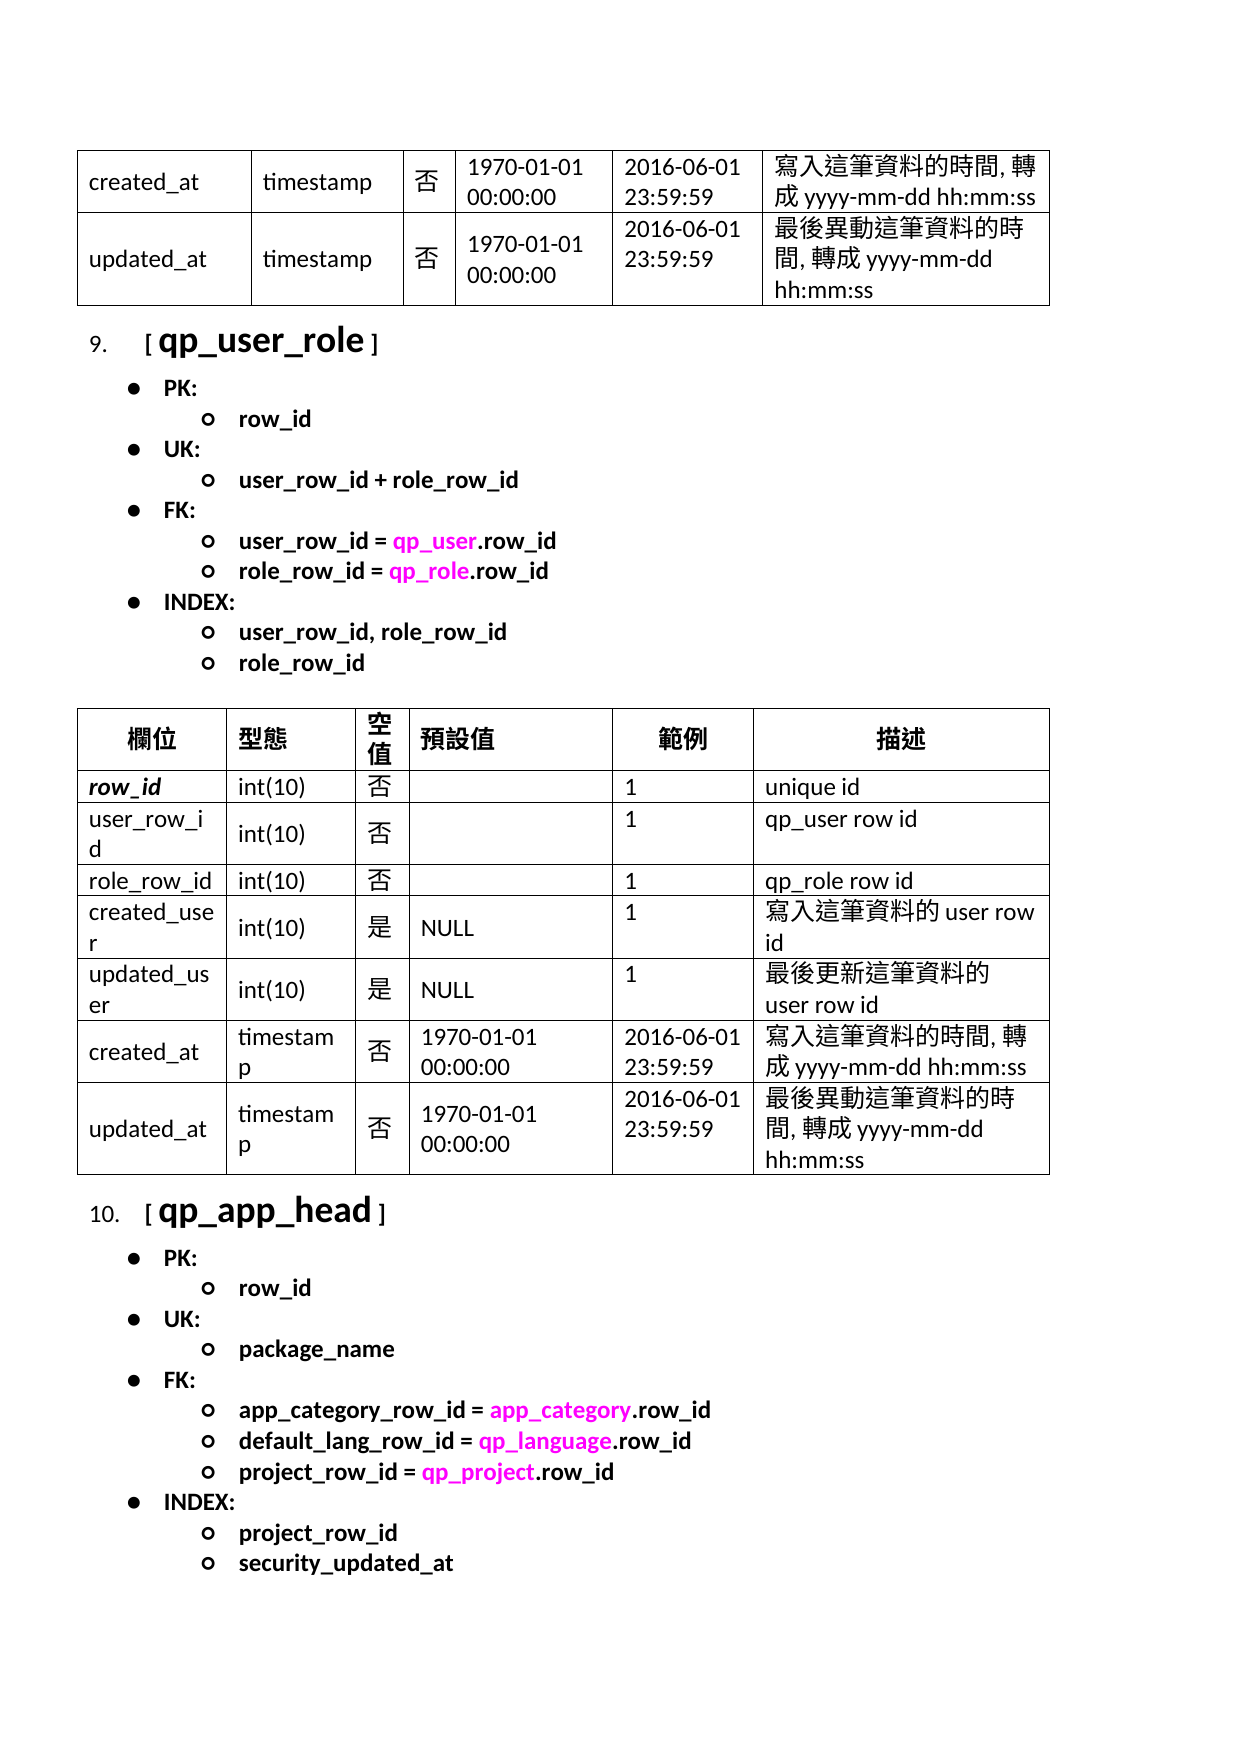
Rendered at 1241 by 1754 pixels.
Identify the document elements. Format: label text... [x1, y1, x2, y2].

table_header 預設值 [410, 709, 612, 770]
list security_updated_at [201, 1547, 1053, 1578]
table_cell 是 [356, 959, 409, 1019]
table_cell 1970-01-01 00:00:00 [456, 151, 612, 212]
table_cell row_id [78, 771, 226, 802]
table_cell 最後異動這筆資料的時間, 轉成yyyy-mm-dd hh:mm:ss [754, 1083, 1049, 1174]
table_cell int(10) [227, 771, 355, 802]
subtitle [ qp_app_head ] [89, 1186, 1053, 1232]
list INDEX: [126, 586, 1053, 617]
table_cell 否 [356, 771, 409, 802]
table_cell 2016-06-01 23:59:59 [613, 151, 762, 212]
table_header 欄位 [78, 709, 226, 770]
table_cell 是 [356, 896, 409, 957]
table_cell 否 [356, 803, 409, 864]
table_cell 2016-06-01 23:59:59 [613, 1083, 753, 1174]
table_cell qp_role row id [754, 865, 1049, 895]
list package_name [201, 1333, 1053, 1364]
list default_lang_row_id = qp_language.row_id [201, 1425, 1053, 1456]
list user_row_id + role_row_id [201, 464, 1053, 494]
table_cell updated_at [78, 1083, 226, 1174]
table_cell 寫入這筆資料的時間, 轉成yyyy-mm-dd hh:mm:ss [763, 151, 1049, 212]
table_cell 2016-06-01 23:59:59 [613, 1021, 753, 1082]
table_cell 1 [613, 959, 753, 1019]
table_cell 否 [356, 1083, 409, 1174]
table_cell 否 [356, 865, 409, 895]
table_cell 最後更新這筆資料的user row id [754, 959, 1049, 1019]
list PK: [126, 372, 1053, 403]
table_cell created_at [78, 151, 251, 212]
list role_row_id = qp_role.row_id [201, 556, 1053, 586]
table_cell 否 [404, 151, 455, 212]
list PK: [126, 1242, 1053, 1272]
table_cell role_row_id [78, 865, 226, 895]
table_cell 否 [404, 213, 455, 305]
table_cell 最後異動這筆資料的時間, 轉成yyyy-mm-dd hh:mm:ss [763, 213, 1049, 305]
table_cell 1 [613, 803, 753, 864]
table_cell timestamp [227, 1083, 355, 1174]
table_cell 2016-06-01 23:59:59 [613, 213, 762, 305]
table_cell 寫入這筆資料的時間, 轉成yyyy-mm-dd hh:mm:ss [754, 1021, 1049, 1082]
table_cell updated_user [78, 959, 226, 1019]
table_cell timestamp [227, 1021, 355, 1082]
table_cell int(10) [227, 896, 355, 957]
table_cell user_row_id [78, 803, 226, 864]
table_cell 1970-01-01 00:00:00 [410, 1083, 612, 1174]
list app_category_row_id = app_category.row_id [201, 1394, 1053, 1425]
table_cell 否 [356, 1021, 409, 1082]
table_cell NULL [410, 896, 612, 957]
list UK: [126, 1303, 1053, 1333]
list UK: [126, 433, 1053, 464]
list row_id [201, 403, 1053, 433]
list role_row_id [201, 647, 1053, 678]
table_cell updated_at [78, 213, 251, 305]
table_header 型態 [227, 709, 355, 770]
table_cell int(10) [227, 803, 355, 864]
table_cell timestamp [252, 213, 403, 305]
table_cell 1 [613, 865, 753, 895]
list INDEX: [126, 1486, 1053, 1517]
list project_row_id = qp_project.row_id [201, 1456, 1053, 1486]
table_cell NULL [410, 959, 612, 1019]
table_cell created_user [78, 896, 226, 957]
list row_id [201, 1272, 1053, 1303]
list project_row_id [201, 1517, 1053, 1547]
table_cell 寫入這筆資料的user row id [754, 896, 1049, 957]
table_cell 1 [613, 771, 753, 802]
table_header 描述 [754, 709, 1049, 770]
table_cell [410, 865, 612, 895]
table_cell qp_user row id [754, 803, 1049, 864]
table_cell [410, 771, 612, 802]
table_cell unique id [754, 771, 1049, 802]
table_cell timestamp [252, 151, 403, 212]
table_cell created_at [78, 1021, 226, 1082]
list FK: [126, 494, 1053, 525]
subtitle [ qp_user_role ] [89, 316, 1053, 362]
table_cell 1970-01-01 00:00:00 [410, 1021, 612, 1082]
table_cell 1 [613, 896, 753, 957]
list FK: [126, 1364, 1053, 1394]
table_header 範例 [613, 709, 753, 770]
table_cell 1970-01-01 00:00:00 [456, 213, 612, 305]
table_cell int(10) [227, 865, 355, 895]
table_cell int(10) [227, 959, 355, 1019]
table_header 空值 [356, 709, 409, 770]
table_cell [410, 803, 612, 864]
list user_row_id = qp_user.row_id [201, 525, 1053, 556]
list user_row_id, role_row_id [201, 617, 1053, 647]
